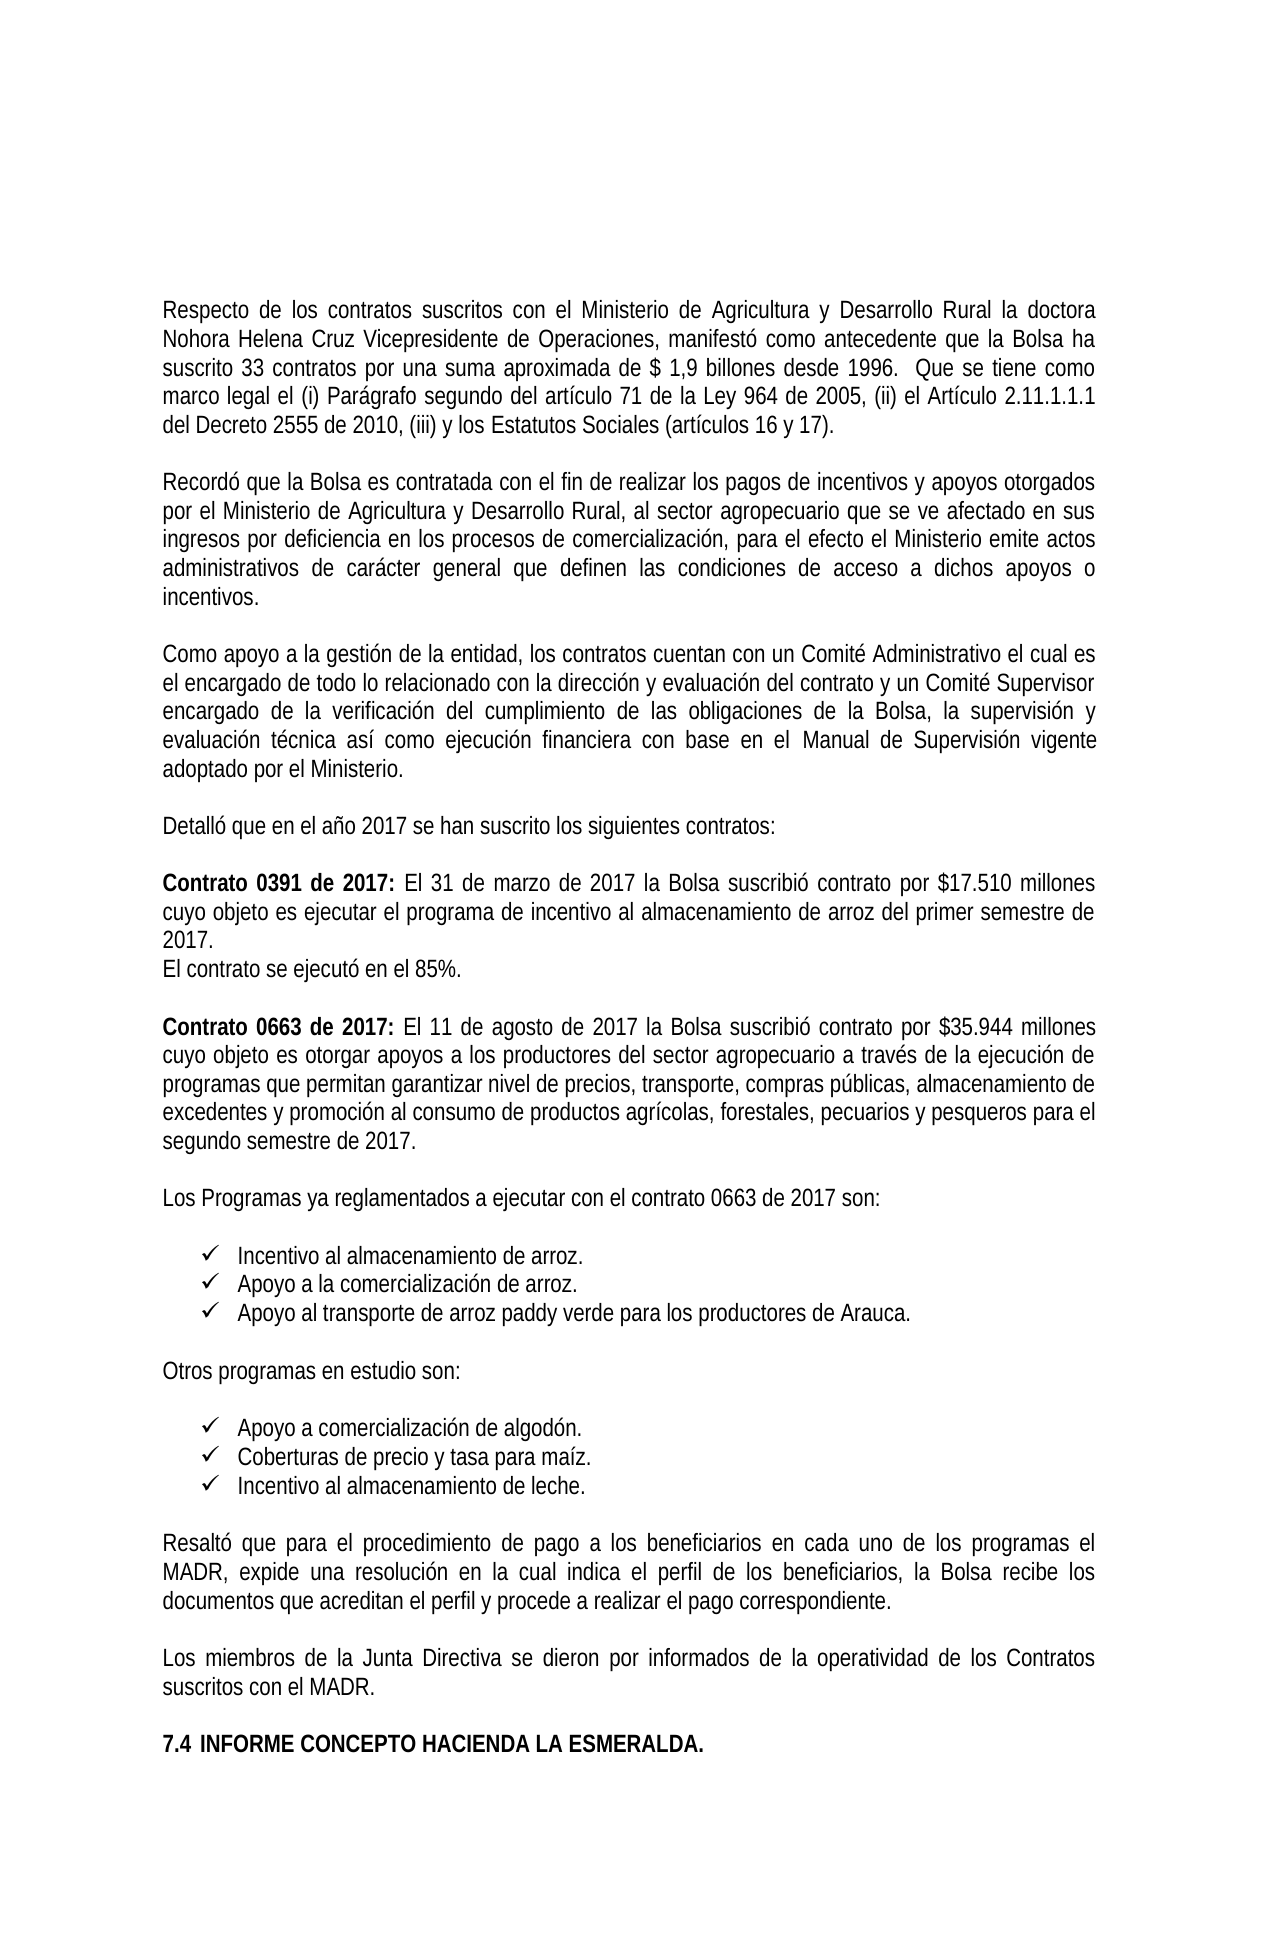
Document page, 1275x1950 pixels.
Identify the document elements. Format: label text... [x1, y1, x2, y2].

text Otros programas en estudio son: [162, 1356, 1098, 1384]
text Contrato 0391 de 2017: El 31 de marzo de 2017 la Bolsa suscribió contrato por $17.510 millones cuyo objeto es ejecutar el programa de incentivo al almacenamiento de arroz del primer semestre de 2017. El contrato se ejecutó en el 85%. [162, 868, 1098, 983]
text Detalló que en el año 2017 se han suscrito los siguientes contratos: [162, 811, 1098, 839]
list Coberturas de precio y tasa para maíz. [200, 1442, 1098, 1471]
text Contrato 0663 de 2017: El 11 de agosto de 2017 la Bolsa suscribió contrato por $35.944 millones cuyo objeto es otorgar apoyos a los productores del sector agropecuario a través de la ejecución de programas que permitan garantizar nivel de precios, transporte, compras públicas, almacenamiento de excedentes y promoción al consumo de productos agrícolas, forestales, pecuarios y pesqueros para el segundo semestre de 2017. [162, 1011, 1098, 1155]
list INFORME CONCEPTO HACIENDA LA ESMERALDA. [162, 1729, 1098, 1757]
list Incentivo al almacenamiento de arroz. [200, 1241, 1098, 1269]
list Apoyo a la comercialización de arroz. [200, 1269, 1098, 1298]
list Apoyo al transporte de arroz paddy verde para los productores de Arauca. [200, 1298, 1098, 1327]
text Recordó que la Bolsa es contratada con el fin de realizar los pagos de incentivos y apoyos otorgados por el Ministerio de Agricultura y Desarrollo Rural, al sector agropecuario que se ve afectado en sus ingresos por deficiencia en los procesos de comercialización, para el efecto el Ministerio emite actos administrativos de carácter general que definen las condiciones de acceso a dichos apoyos o incentivos. [162, 467, 1098, 610]
text Los Programas ya reglamentados a ejecutar con el contrato 0663 de 2017 son: [162, 1183, 1098, 1212]
text Respecto de los contratos suscritos con el Ministerio de Agricultura y Desarrollo Rural la doctora Nohora Helena Cruz Vicepresidente de Operaciones, manifestó como antecedente que la Bolsa ha suscrito 33 contratos por una suma aproximada de $ 1,9 billones desde 1996. Que se tiene como marco legal el (i) Parágrafo segundo del artículo 71 de la Ley 964 de 2005, (ii) el Artículo 2.11.1.1.1 del Decreto 2555 de 2010, (iii) y los Estatutos Sociales (artículos 16 y 17). [162, 295, 1098, 438]
text Los miembros de la Junta Directiva se dieron por informados de la operatividad de los Contratos suscritos con el MADR. [162, 1643, 1098, 1700]
list Apoyo a comercialización de algodón. [200, 1413, 1098, 1442]
text Como apoyo a la gestión de la entidad, los contratos cuentan con un Comité Administrativo el cual es el encargado de todo lo relacionado con la dirección y evaluación del contrato y un Comité Supervisor encargado de la verificación del cumplimiento de las obligaciones de la Bolsa, la supervisión y evaluación técnica así como ejecución financiera con base en el Manual de Supervisión vigente adoptado por el Ministerio. [162, 639, 1098, 782]
list Incentivo al almacenamiento de leche. [200, 1471, 1098, 1500]
text Resaltó que para el procedimiento de pago a los beneficiarios en cada uno de los programas el MADR, expide una resolución en la cual indica el perfil de los beneficiarios, la Bolsa recibe los documentos que acreditan el perfil y procede a realizar el pago correspondiente. [162, 1528, 1098, 1614]
